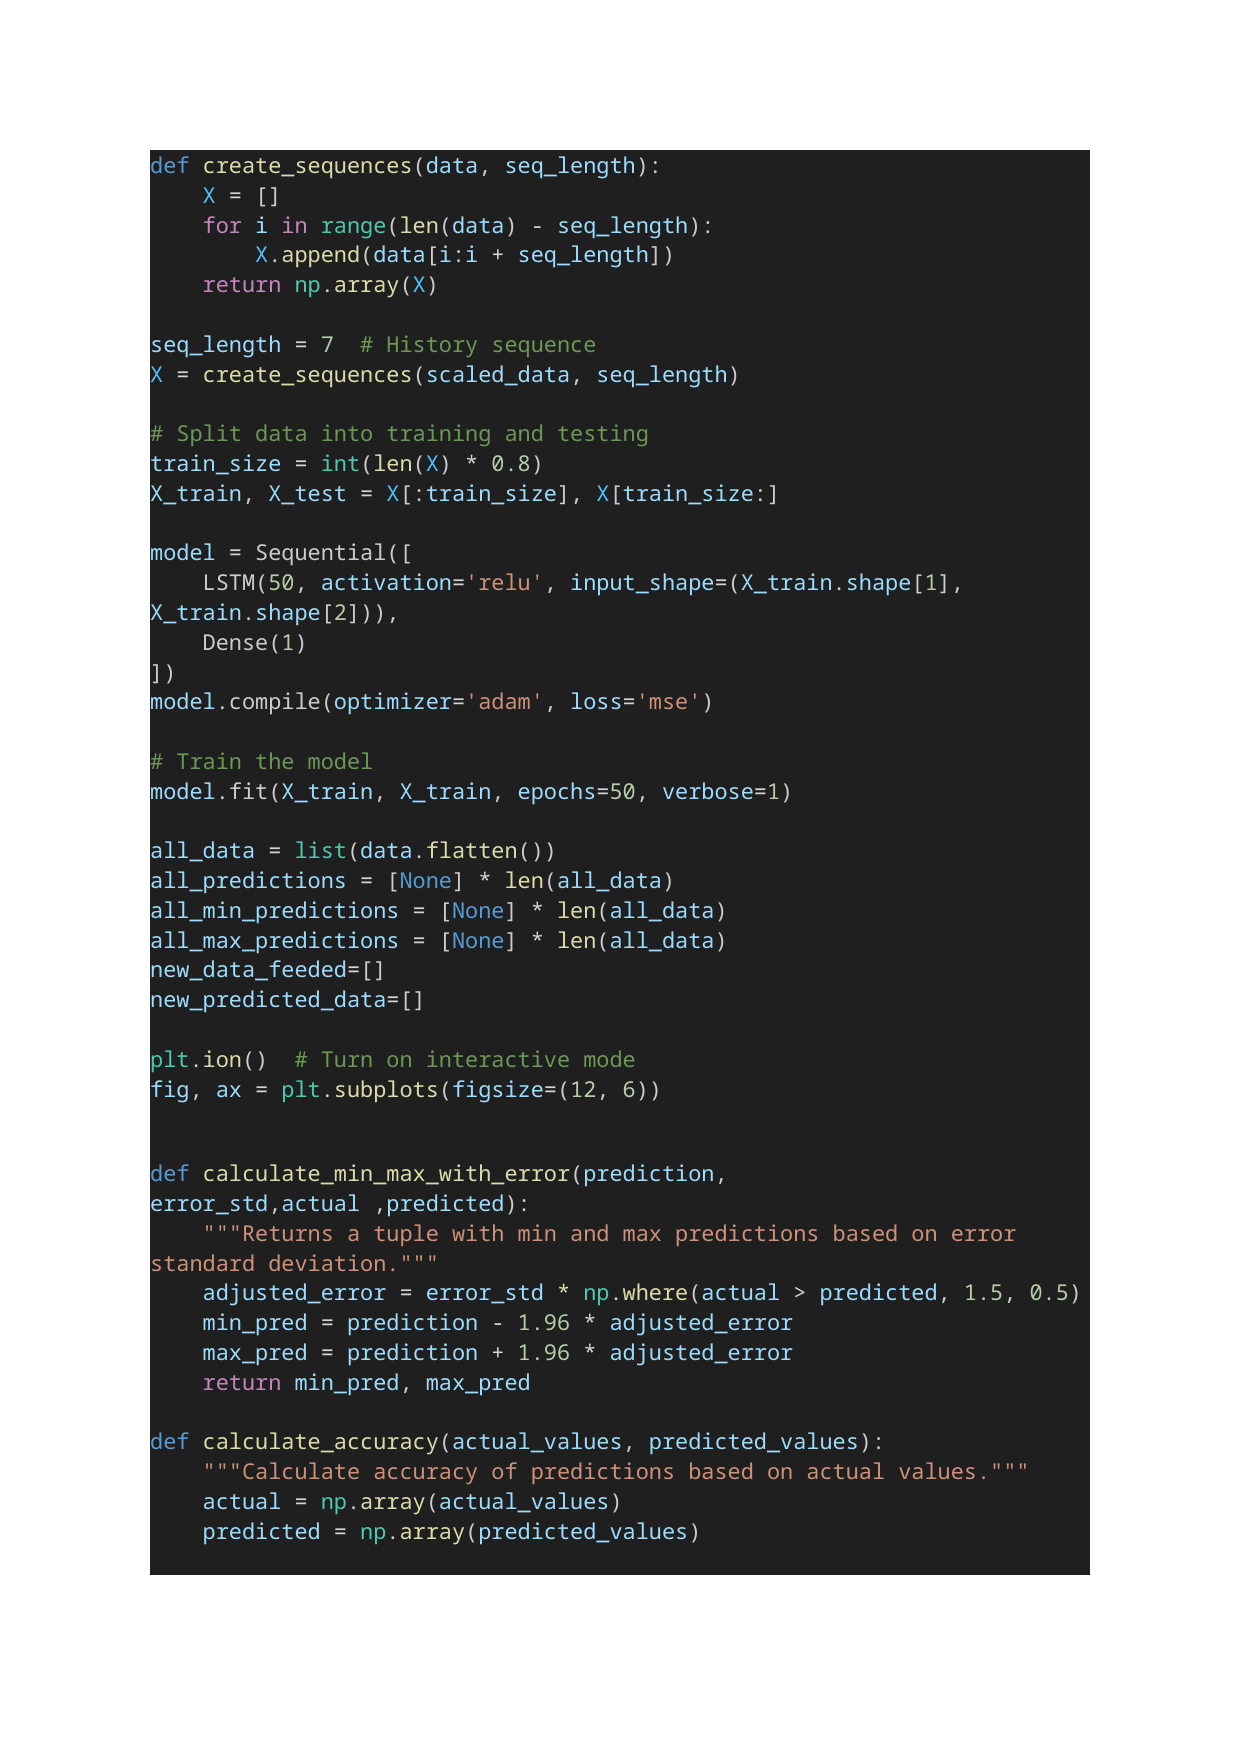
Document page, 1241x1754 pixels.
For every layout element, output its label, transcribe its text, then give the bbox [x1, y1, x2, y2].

text all_predictions = [None] * len(all_data) [150, 865, 1090, 895]
text all_max_predictions = [None] * len(all_data) [150, 924, 1090, 954]
text X = create_sequences(scaled_data, seq_length) [150, 358, 1090, 388]
text predicted = np.array(predicted_values) [150, 1516, 1090, 1545]
text return np.array(X) [150, 269, 1090, 299]
text """Calculate accuracy of predictions based on actual values.""" [150, 1456, 1090, 1486]
text train_size = int(len(X) * 0.8) [150, 448, 1090, 478]
text for i in range(len(data) - seq_length): [150, 209, 1090, 239]
text new_predicted_data=[] [150, 984, 1090, 1014]
text adjusted_error = error_std * np.where(actual > predicted, 1.5, 0.5) [150, 1277, 1090, 1307]
text model = Sequential([ [150, 537, 1090, 567]
text return min_pred, max_pred [150, 1367, 1090, 1396]
text seq_length = 7 # History sequence [150, 329, 1090, 358]
text Dense(1) [150, 627, 1090, 656]
text LSTM(50, activation='relu', input_shape=(X_train.shape[1], X_train.shape[2])), [150, 567, 1090, 627]
text # Train the model [150, 746, 1090, 776]
text X = [] [150, 180, 1090, 209]
text new_data_feeded=[] [150, 954, 1090, 984]
text fig, ax = plt.subplots(figsize=(12, 6)) [150, 1073, 1090, 1103]
text model.compile(optimizer='adam', loss='mse') [150, 686, 1090, 716]
text def create_sequences(data, seq_length): [150, 150, 1090, 180]
text X_train, X_test = X[:train_size], X[train_size:] [150, 478, 1090, 507]
text ]) [150, 656, 1090, 686]
text def calculate_accuracy(actual_values, predicted_values): [150, 1426, 1090, 1456]
text min_pred = prediction - 1.96 * adjusted_error [150, 1307, 1090, 1337]
text all_min_predictions = [None] * len(all_data) [150, 895, 1090, 924]
text def calculate_min_max_with_error(prediction, error_std,actual ,predicted): [150, 1158, 1090, 1218]
text max_pred = prediction + 1.96 * adjusted_error [150, 1337, 1090, 1367]
text actual = np.array(actual_values) [150, 1486, 1090, 1516]
text X.append(data[i:i + seq_length]) [150, 239, 1090, 269]
text all_data = list(data.flatten()) [150, 835, 1090, 865]
text # Split data into training and testing [150, 418, 1090, 448]
text plt.ion() # Turn on interactive mode [150, 1044, 1090, 1073]
text """Returns a tuple with min and max predictions based on error standard deviation.""" [150, 1218, 1090, 1277]
text model.fit(X_train, X_train, epochs=50, verbose=1) [150, 776, 1090, 805]
